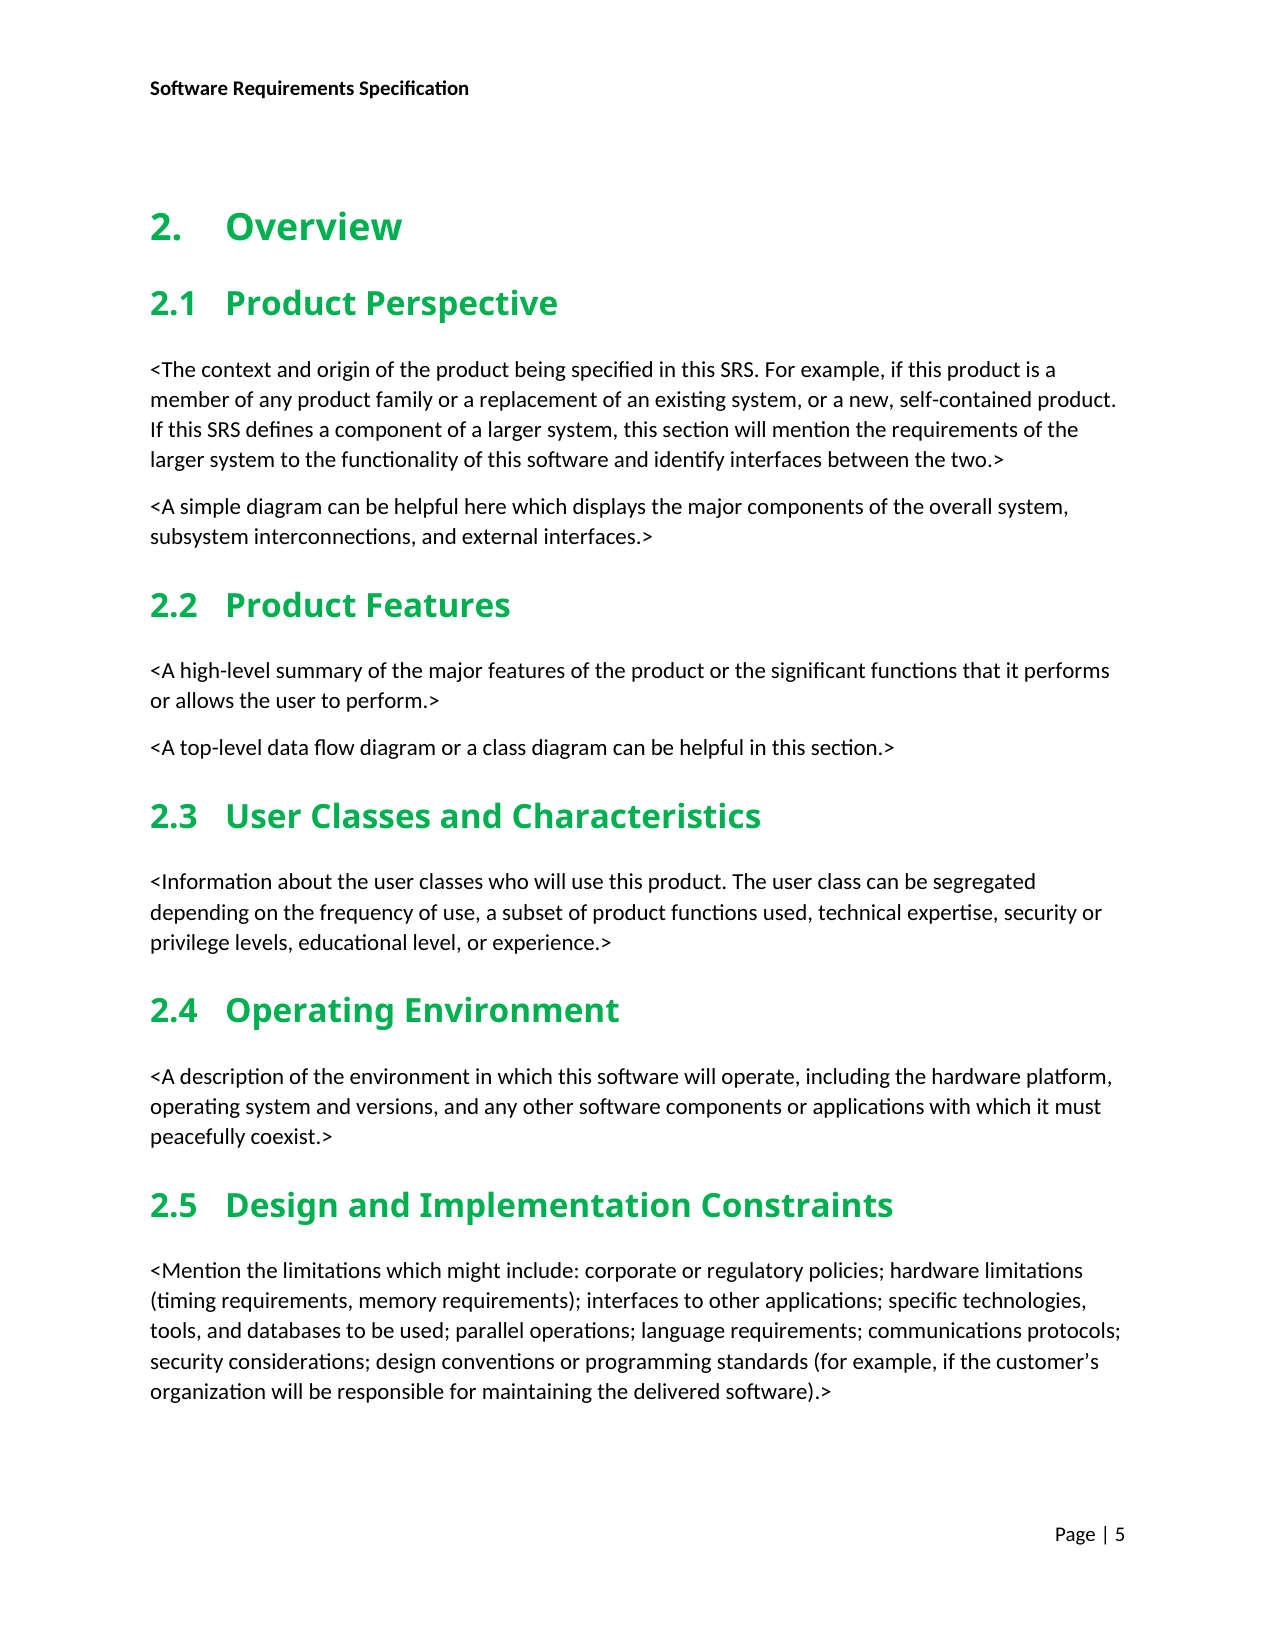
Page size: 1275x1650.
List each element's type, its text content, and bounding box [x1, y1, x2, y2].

text <A description of the environment in which this software will operate, including the hardware platform, operating system and versions, and any other software components or applications with which it must peacefully coexist.> [150, 1062, 1125, 1150]
text <A simple diagram can be helpful here which displays the major components of the overall system, subsystem interconnections, and external interfaces.> [150, 492, 1125, 551]
subtitle Product Perspective [150, 280, 1125, 326]
text <Information about the user classes who will use this product. The user class can be segregated depending on the frequency of use, a subset of product functions used, technical expertise, security or privilege levels, educational level, or experience.> [150, 867, 1125, 956]
subtitle User Classes and Characteristics [150, 793, 1125, 838]
text <Mention the limitations which might include: corporate or regulatory policies; hardware limitations (timing requirements, memory requirements); interfaces to other applications; specific technologies, tools, and databases to be used; parallel operations; language requirements; communications protocols; security considerations; design conventions or programming standards (for example, if the customer’s organization will be responsible for maintaining the delivered software).> [150, 1256, 1125, 1405]
subtitle Design and Implementation Constraints [150, 1182, 1125, 1227]
text <A top-level data flow diagram or a class diagram can be helpful in this section.> [150, 733, 1125, 762]
subtitle Product Features [150, 582, 1125, 627]
subtitle Operating Environment [150, 987, 1125, 1033]
text <A high-level summary of the major features of the product or the significant functions that it performs or allows the user to perform.> [150, 656, 1125, 715]
text <The context and origin of the product being specified in this SRS. For example, if this product is a member of any product family or a replacement of an existing system, or a new, self-contained product. If this SRS defines a component of a larger system, this section will mention the requirements of the larger system to the functionality of this software and identify interfaces between the two.> [150, 355, 1125, 473]
subtitle Overview [150, 200, 1125, 251]
